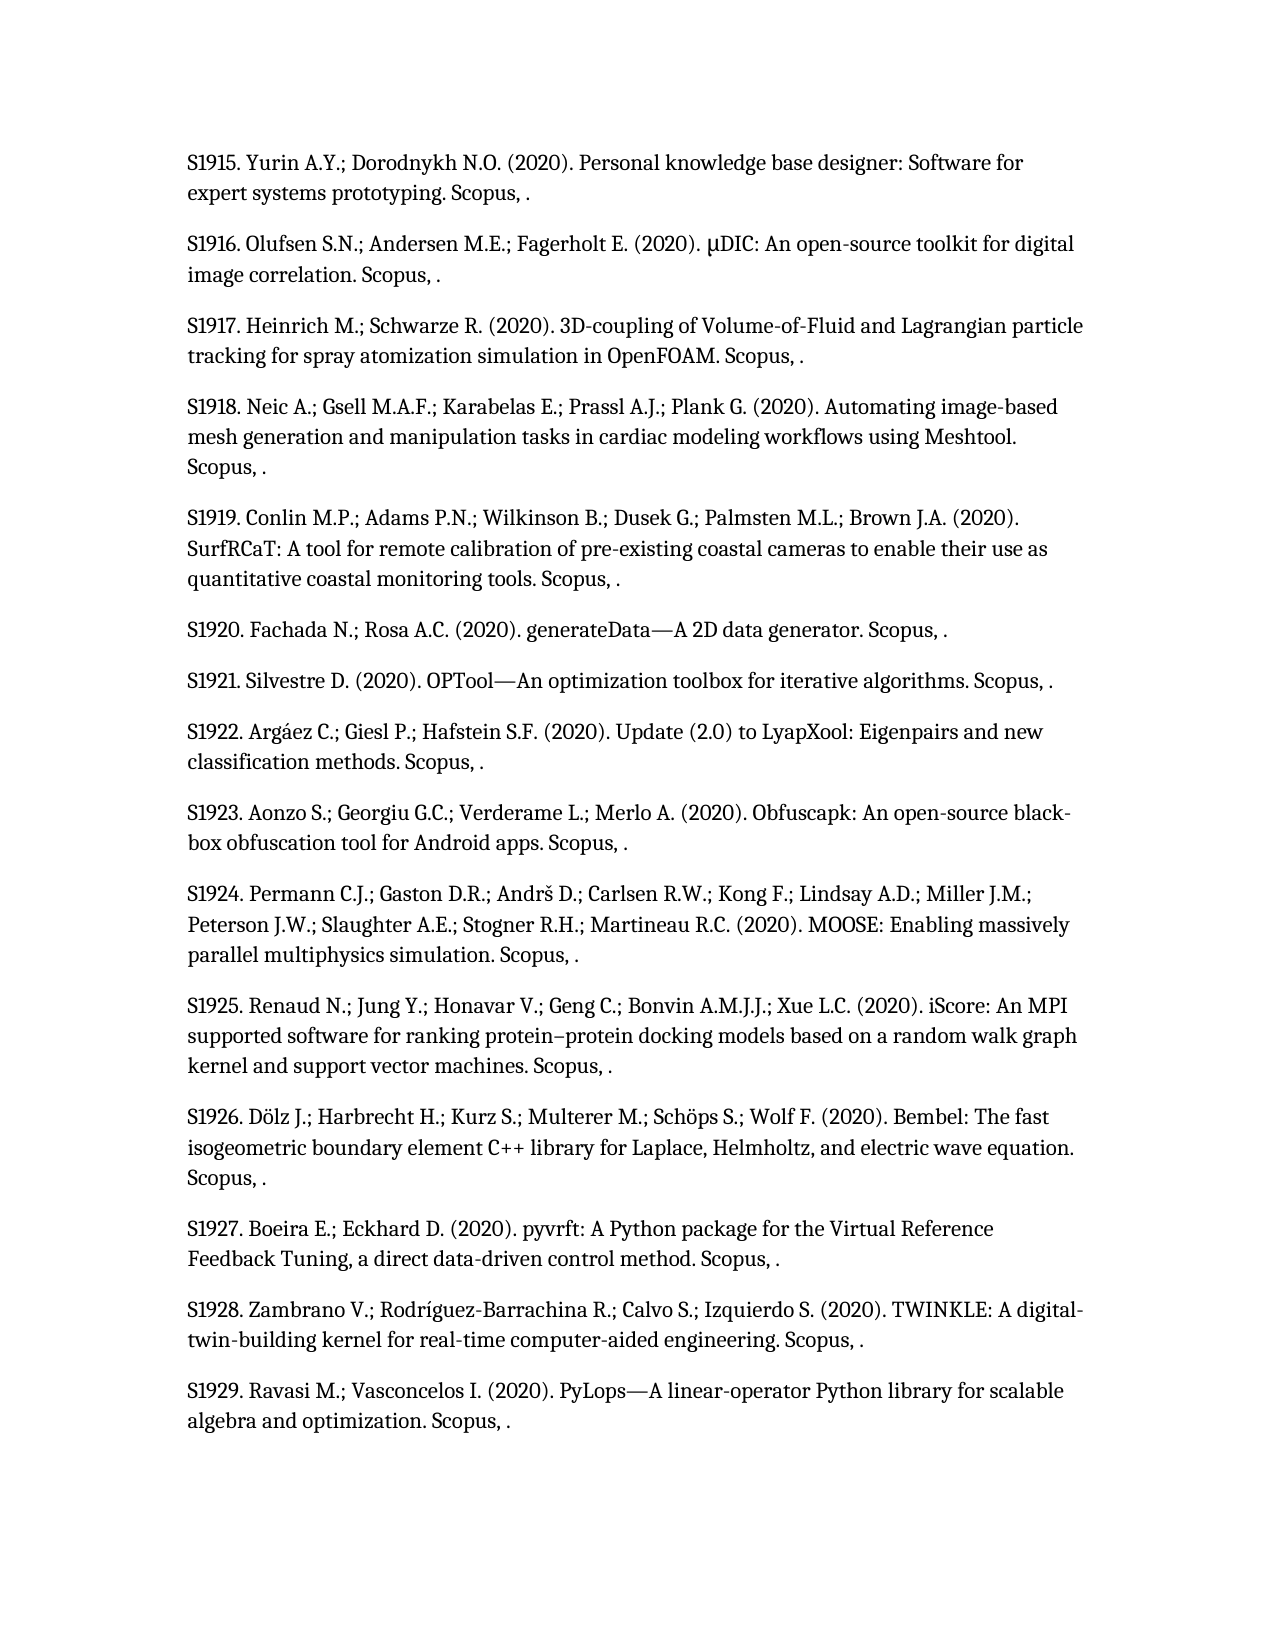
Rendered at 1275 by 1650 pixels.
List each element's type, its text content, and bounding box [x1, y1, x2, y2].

text S1927. Boeira E.; Eckhard D. (2020). pyvrft: A Python package for the Virtual Reference Feedback Tuning, a direct data-driven control method. Scopus, . [187, 1216, 1087, 1272]
text S1928. Zambrano V.; Rodríguez-Barrachina R.; Calvo S.; Izquierdo S. (2020). TWINKLE: A digital-twin-building kernel for real-time computer-aided engineering. Scopus, . [187, 1297, 1087, 1353]
text S1922. Argáez C.; Giesl P.; Hafstein S.F. (2020). Update (2.0) to LyapXool: Eigenpairs and new classification methods. Scopus, . [187, 719, 1087, 775]
text S1925. Renaud N.; Jung Y.; Honavar V.; Geng C.; Bonvin A.M.J.J.; Xue L.C. (2020). iScore: An MPI supported software for ranking protein–protein docking models based on a random walk graph kernel and support vector machines. Scopus, . [187, 993, 1087, 1079]
text S1916. Olufsen S.N.; Andersen M.E.; Fagerholt E. (2020). μDIC: An open-source toolkit for digital image correlation. Scopus, . [187, 231, 1087, 288]
text S1917. Heinrich M.; Schwarze R. (2020). 3D-coupling of Volume-of-Fluid and Lagrangian particle tracking for spray atomization simulation in OpenFOAM. Scopus, . [187, 312, 1087, 369]
text S1920. Fachada N.; Rosa A.C. (2020). generateData—A 2D data generator. Scopus, . [187, 617, 1087, 643]
text S1919. Conlin M.P.; Adams P.N.; Wilkinson B.; Dusek G.; Palmsten M.L.; Brown J.A. (2020). SurfRCaT: A tool for remote calibration of pre-existing coastal cameras to enable their use as quantitative coastal monitoring tools. Scopus, . [187, 505, 1087, 592]
text S1918. Neic A.; Gsell M.A.F.; Karabelas E.; Prassl A.J.; Plank G. (2020). Automating image-based mesh generation and manipulation tasks in cardiac modeling workflows using Meshtool. Scopus, . [187, 394, 1087, 481]
text S1921. Silvestre D. (2020). OPTool—An optimization toolbox for iterative algorithms. Scopus, . [187, 668, 1087, 694]
text S1923. Aonzo S.; Georgiu G.C.; Verderame L.; Merlo A. (2020). Obfuscapk: An open-source black-box obfuscation tool for Android apps. Scopus, . [187, 800, 1087, 857]
text S1929. Ravasi M.; Vasconcelos I. (2020). PyLops—A linear-operator Python library for scalable algebra and optimization. Scopus, . [187, 1378, 1087, 1435]
text S1915. Yurin A.Y.; Dorodnykh N.O. (2020). Personal knowledge base designer: Software for expert systems prototyping. Scopus, . [187, 150, 1087, 207]
text S1924. Permann C.J.; Gaston D.R.; Andrš D.; Carlsen R.W.; Kong F.; Lindsay A.D.; Miller J.M.; Peterson J.W.; Slaughter A.E.; Stogner R.H.; Martineau R.C. (2020). MOOSE: Enabling massively parallel multiphysics simulation. Scopus, . [187, 881, 1087, 968]
text S1926. Dölz J.; Harbrecht H.; Kurz S.; Multerer M.; Schöps S.; Wolf F. (2020). Bembel: The fast isogeometric boundary element C++ library for Laplace, Helmholtz, and electric wave equation. Scopus, . [187, 1104, 1087, 1191]
